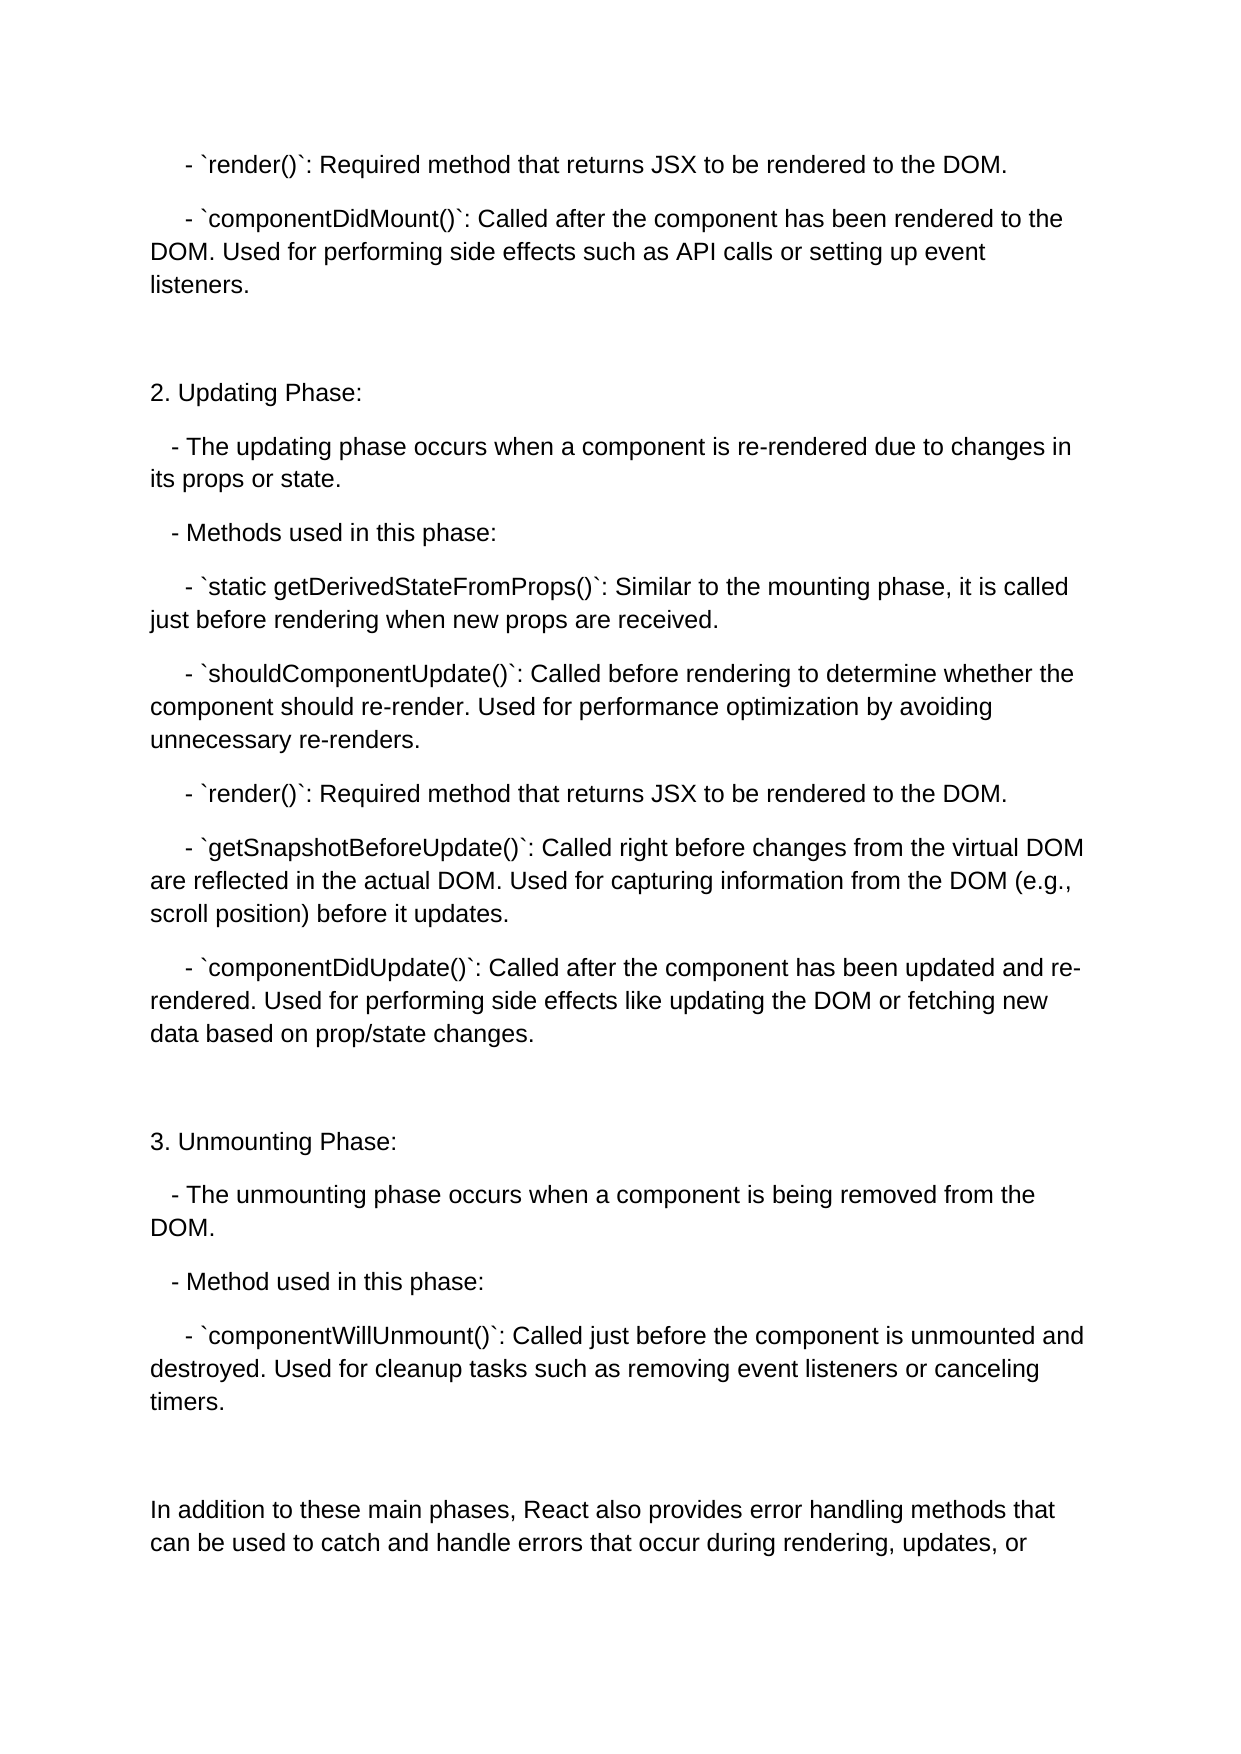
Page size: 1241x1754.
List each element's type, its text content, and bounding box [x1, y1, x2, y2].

text - `componentWillUnmount()`: Called just before the component is unmounted and destroyed. Used for cleanup tasks such as removing event listeners or canceling timers. [150, 1321, 1090, 1416]
text - Method used in this phase: [150, 1267, 1090, 1296]
text 2. Updating Phase: [150, 378, 1090, 406]
text - `componentDidUpdate()`: Called after the component has been updated and re-rendered. Used for performing side effects like updating the DOM or fetching new data based on prop/state changes. [150, 953, 1090, 1047]
text - `static getDerivedStateFromProps()`: Similar to the mounting phase, it is called just before rendering when new props are received. [150, 572, 1090, 634]
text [150, 1495, 1090, 1557]
text 3. Unmounting Phase: [150, 1126, 1090, 1155]
text - `render()`: Required method that returns JSX to be rendered to the DOM. [150, 150, 1090, 179]
text - Methods used in this phase: [150, 518, 1090, 547]
text - `render()`: Required method that returns JSX to be rendered to the DOM. [150, 779, 1090, 808]
text - `getSnapshotBeforeUpdate()`: Called right before changes from the virtual DOM are reflected in the actual DOM. Used for capturing information from the DOM (e.g., scroll position) before it updates. [150, 833, 1090, 928]
text - `componentDidMount()`: Called after the component has been rendered to the DOM. Used for performing side effects such as API calls or setting up event listeners. [150, 204, 1090, 299]
text - The unmounting phase occurs when a component is being removed from the DOM. [150, 1180, 1090, 1242]
text - The updating phase occurs when a component is re-rendered due to changes in its props or state. [150, 431, 1090, 493]
text - `shouldComponentUpdate()`: Called before rendering to determine whether the component should re-render. Used for performance optimization by avoiding unnecessary re-renders. [150, 659, 1090, 754]
